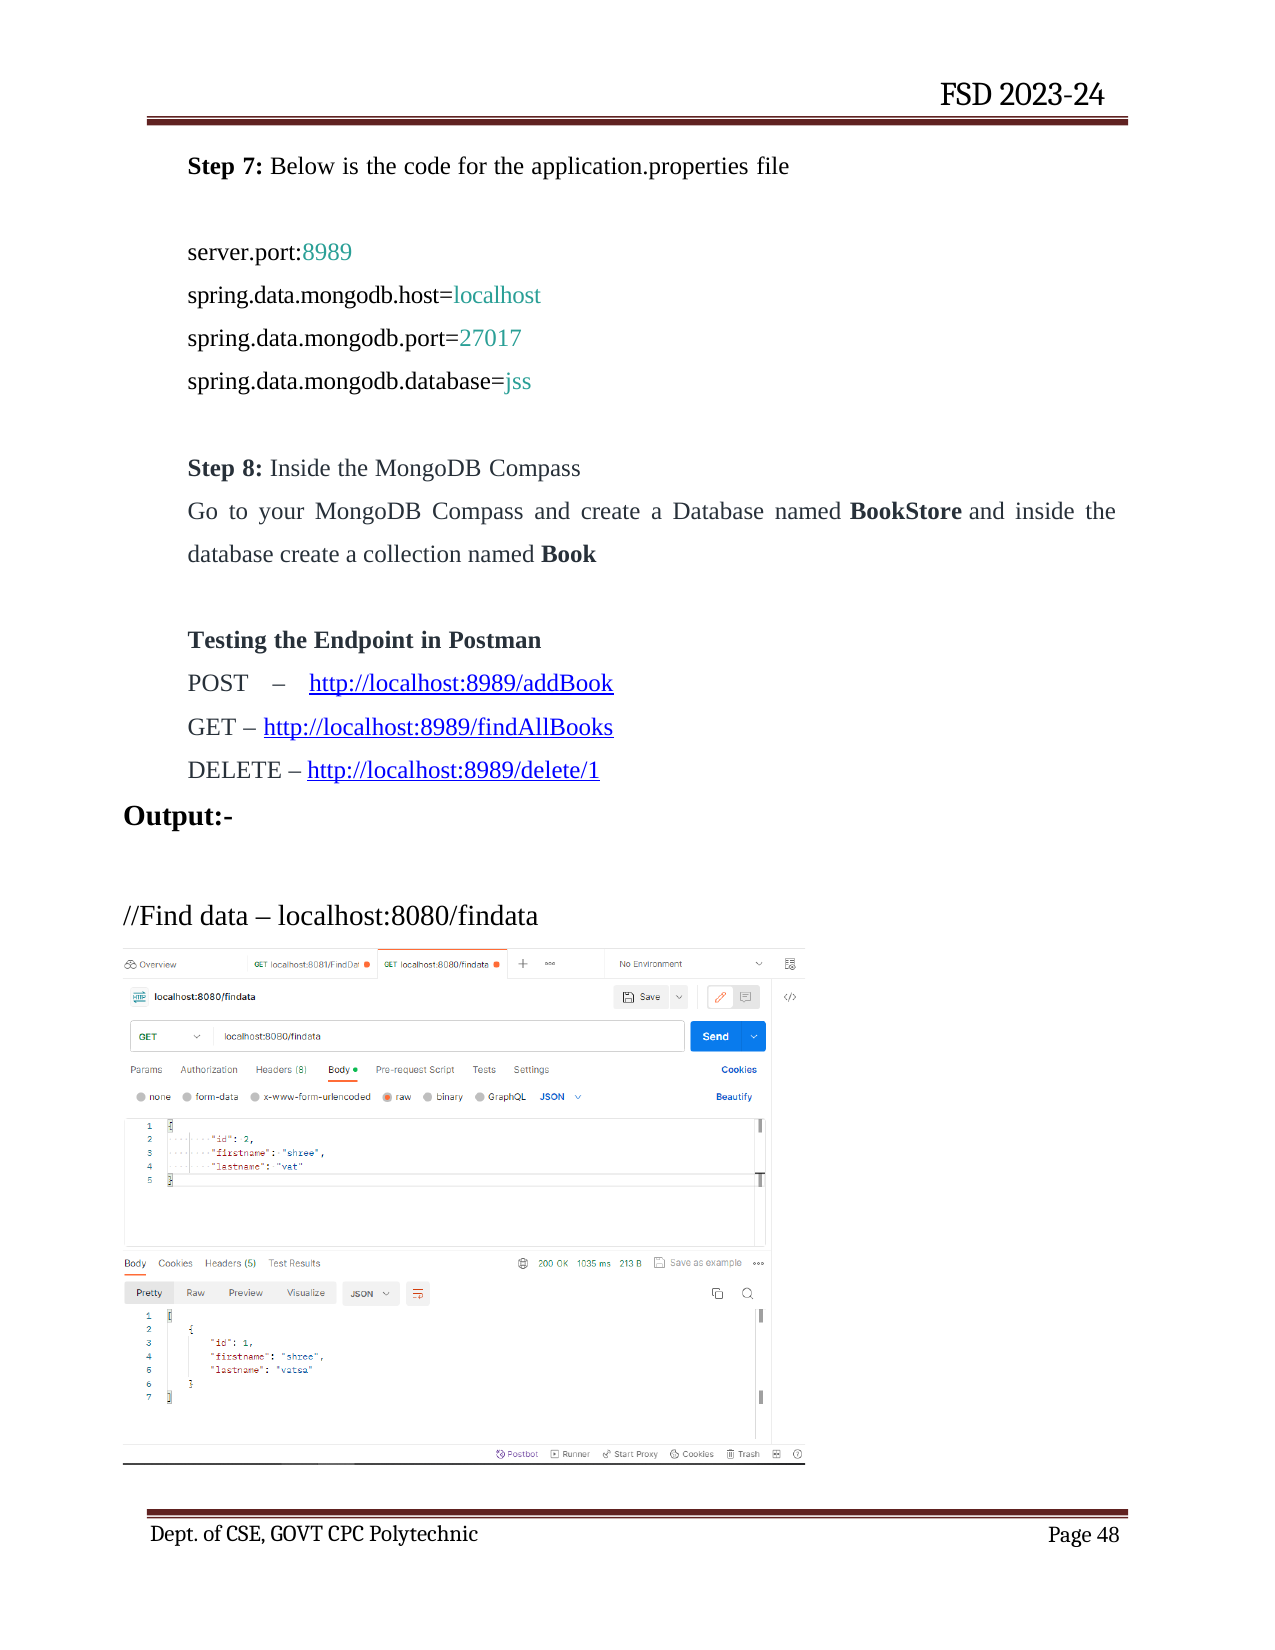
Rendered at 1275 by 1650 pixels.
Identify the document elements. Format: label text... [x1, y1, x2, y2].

text Output:- [123, 798, 1208, 831]
text //Find data – localhost:8080/findata [123, 898, 1208, 932]
text Go to your MongoDB Compass and create a Database named BookStore and inside the database create a collection named Book [187, 496, 1116, 568]
text POST – http://localhost:8989/addBook GET – http://localhost:8989/findAllBooks DELETE – http://localhost:8989/delete/1 [187, 668, 613, 783]
picture [122, 948, 806, 1465]
subtitle Testing the Endpoint in Postman [187, 625, 1208, 654]
text Step 8: Inside the MongoDB Compass [187, 453, 1208, 481]
text Step 7: Below is the code for the application.properties file [187, 151, 1208, 179]
text server.port:8989 spring.data.mongodb.host=localhost spring.data.mongodb.port=27017 spring.data.mongodb.database=jss [187, 237, 650, 395]
